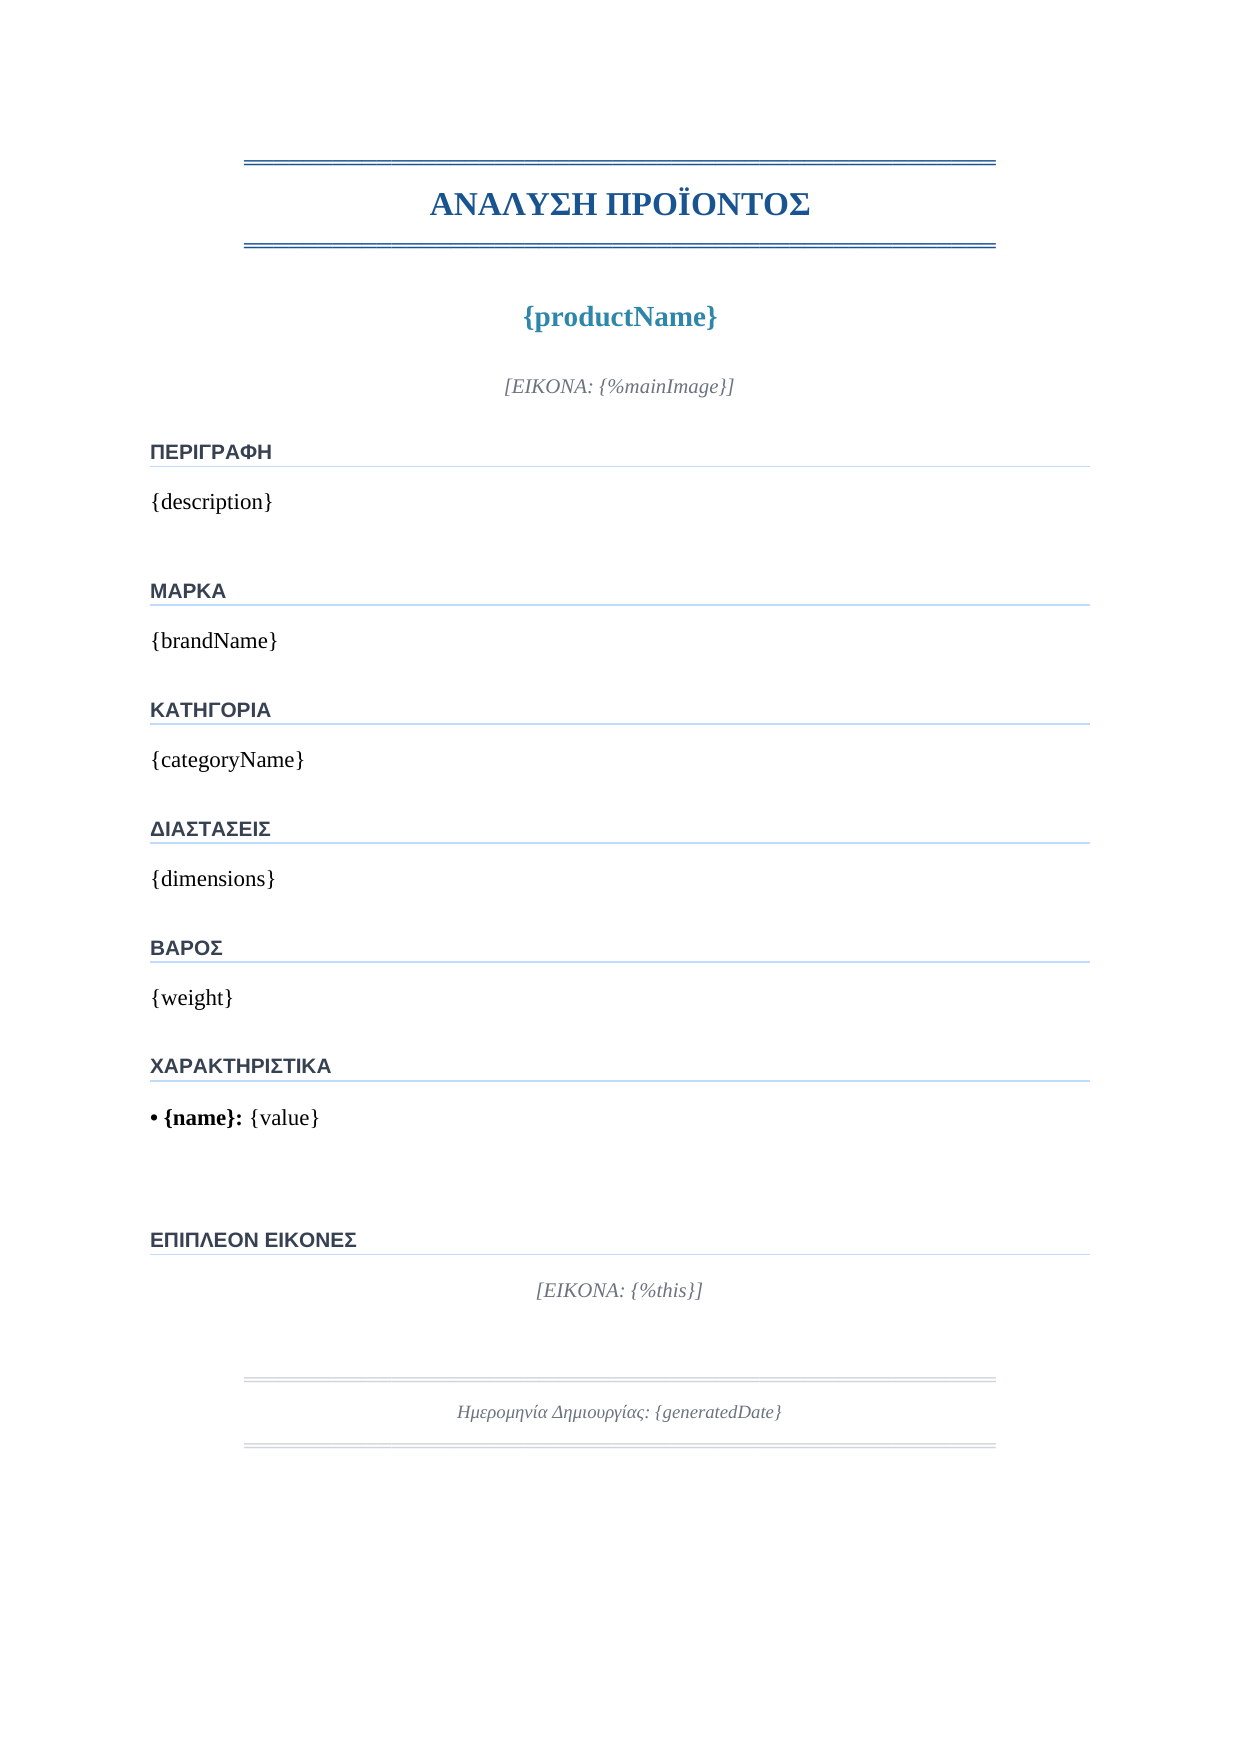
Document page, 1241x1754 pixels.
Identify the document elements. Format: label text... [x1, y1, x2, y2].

text {weight} [150, 984, 1090, 1010]
text [ΕΙΚΟΝΑ: {%mainImage}] [150, 374, 1090, 398]
text {productName} [150, 299, 1090, 332]
text • {name}: {value} [150, 1104, 1090, 1130]
text ΑΝΑΛΥΣΗ ΠΡΟΪΟΝΤΟΣ [150, 184, 1090, 223]
text ═══════════════════════════════════════════════════ [150, 233, 1090, 257]
subtitle ΚΑΤΗΓΟΡΙΑ [150, 697, 1090, 723]
subtitle ΕΠΙΠΛΕΟΝ ΕΙΚΟΝΕΣ [150, 1228, 1090, 1254]
text {categoryName} [150, 746, 1090, 772]
text {brandName} [150, 627, 1090, 653]
subtitle ΔΙΑΣΤΑΣΕΙΣ [150, 816, 1090, 842]
subtitle ΜΑΡΚΑ [150, 578, 1090, 604]
subtitle ΧΑΡΑΚΤΗΡΙΣΤΙΚΑ [150, 1054, 1090, 1080]
text [ΕΙΚΟΝΑ: {%this}] [150, 1277, 1090, 1302]
text ═══════════════════════════════════════════════════ [150, 1367, 1090, 1391]
text ═══════════════════════════════════════════════════ [150, 1433, 1090, 1457]
text Ημερομηνία Δημιουργίας: {generatedDate} [150, 1401, 1090, 1423]
text {description} [150, 488, 1090, 515]
text {dimensions} [150, 865, 1090, 891]
subtitle ΠΕΡΙΓΡΑΦΗ [150, 440, 1090, 466]
text ═══════════════════════════════════════════════════ [150, 150, 1090, 174]
subtitle ΒΑΡΟΣ [150, 935, 1090, 961]
